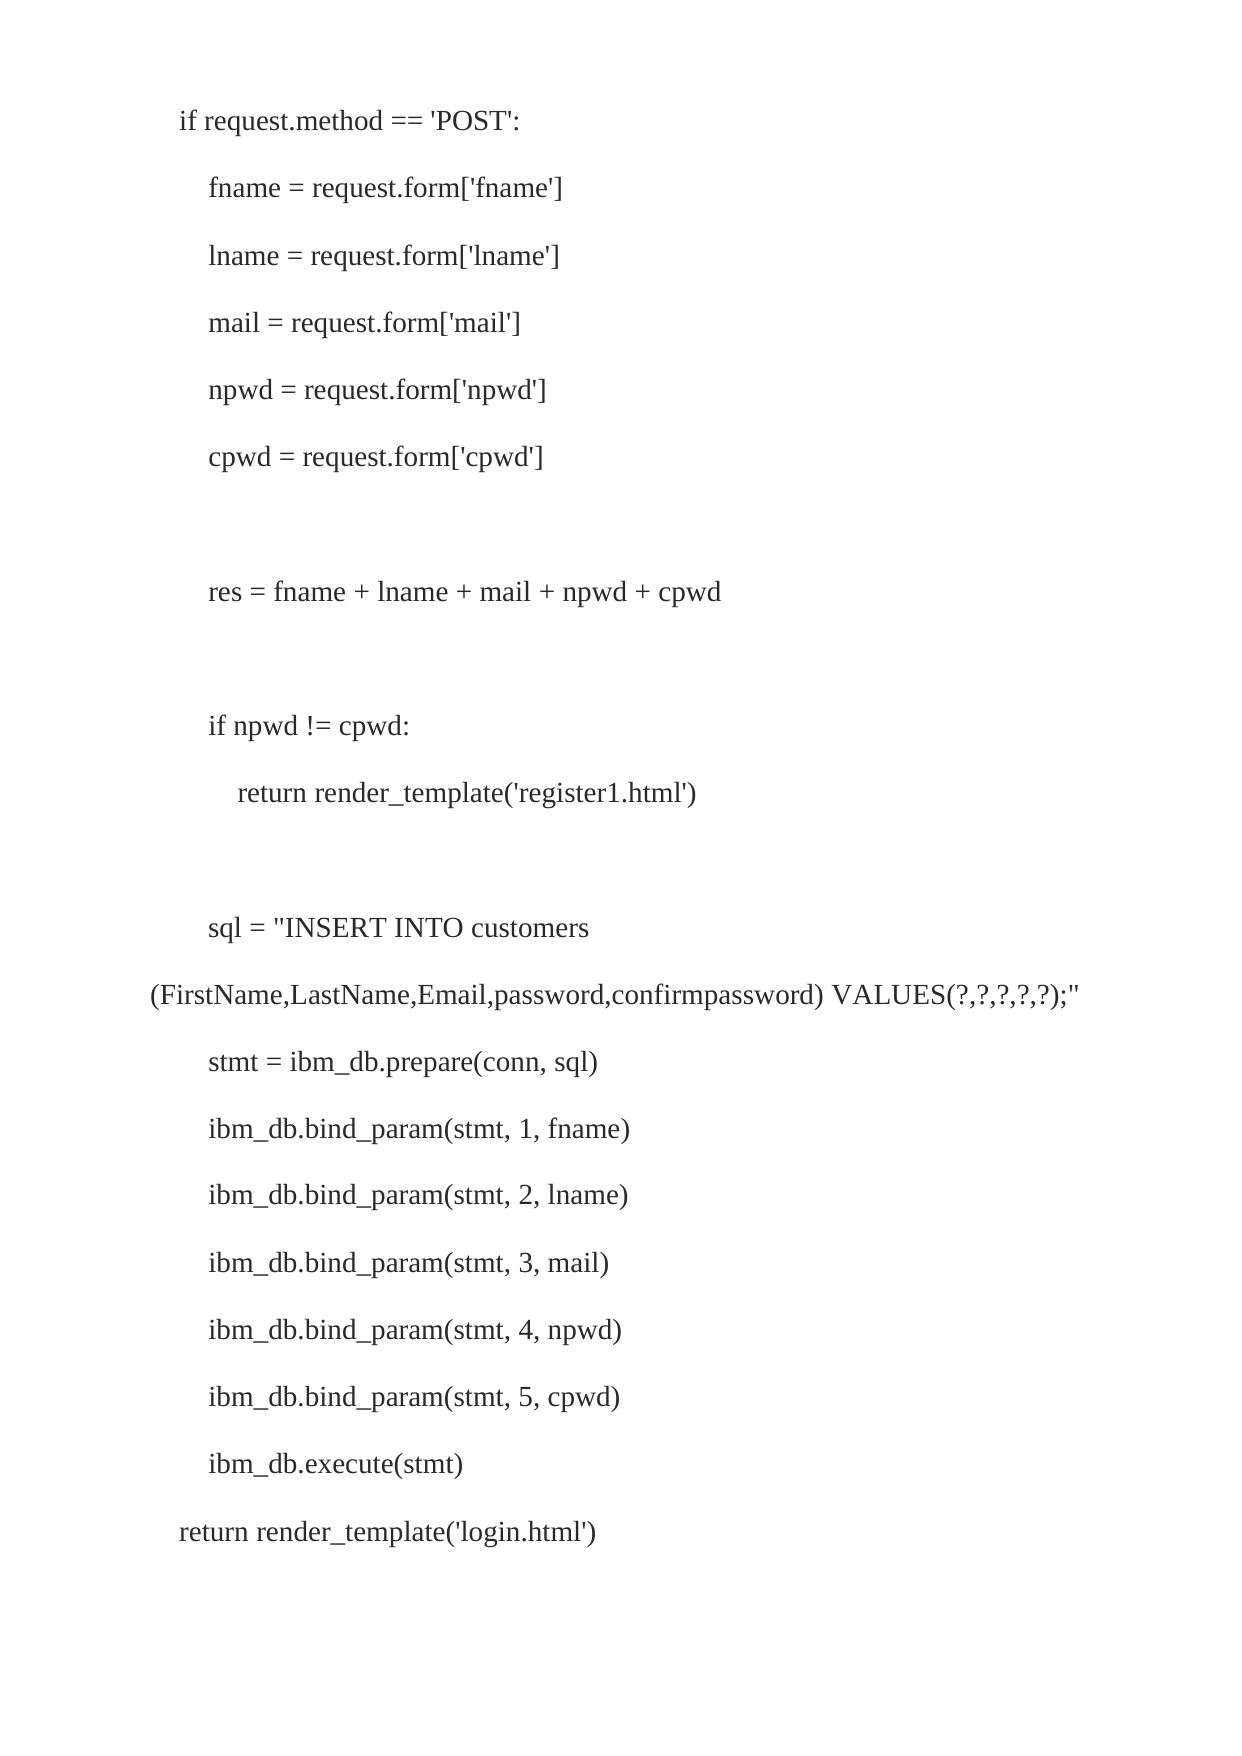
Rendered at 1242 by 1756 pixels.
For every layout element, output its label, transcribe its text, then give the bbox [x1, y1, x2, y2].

text sql = "INSERT INTO customers (FirstName,LastName,Email,password,confirmpassword) VALUES(?,?,?,?,?);" [150, 910, 1100, 1011]
text if request.method == 'POST': fname = request.form['fname'] lname = request.form['lname'] mail = request.form['mail'] npwd = request.form['npwd'] cpwd = request.form['cpwd'] [179, 103, 565, 472]
text stmt = ibm_db.prepare(conn, sql) ibm_db.bind_param(stmt, 1, fname) [208, 1044, 662, 1145]
text ibm_db.bind_param(stmt, 4, npwd) [208, 1312, 1100, 1346]
text res = fname + lname + mail + npwd + cpwd [208, 574, 1100, 607]
text ibm_db.bind_param(stmt, 3, mail) [208, 1245, 1100, 1278]
text return render_template('login.html') [179, 1514, 1100, 1547]
text ibm_db.bind_param(stmt, 2, lname) [208, 1178, 1100, 1211]
text if npwd != cpwd: [208, 708, 1100, 742]
text return render_template('register1.html') [237, 776, 1100, 809]
text ibm_db.bind_param(stmt, 5, cpwd) ibm_db.execute(stmt) [208, 1379, 622, 1480]
